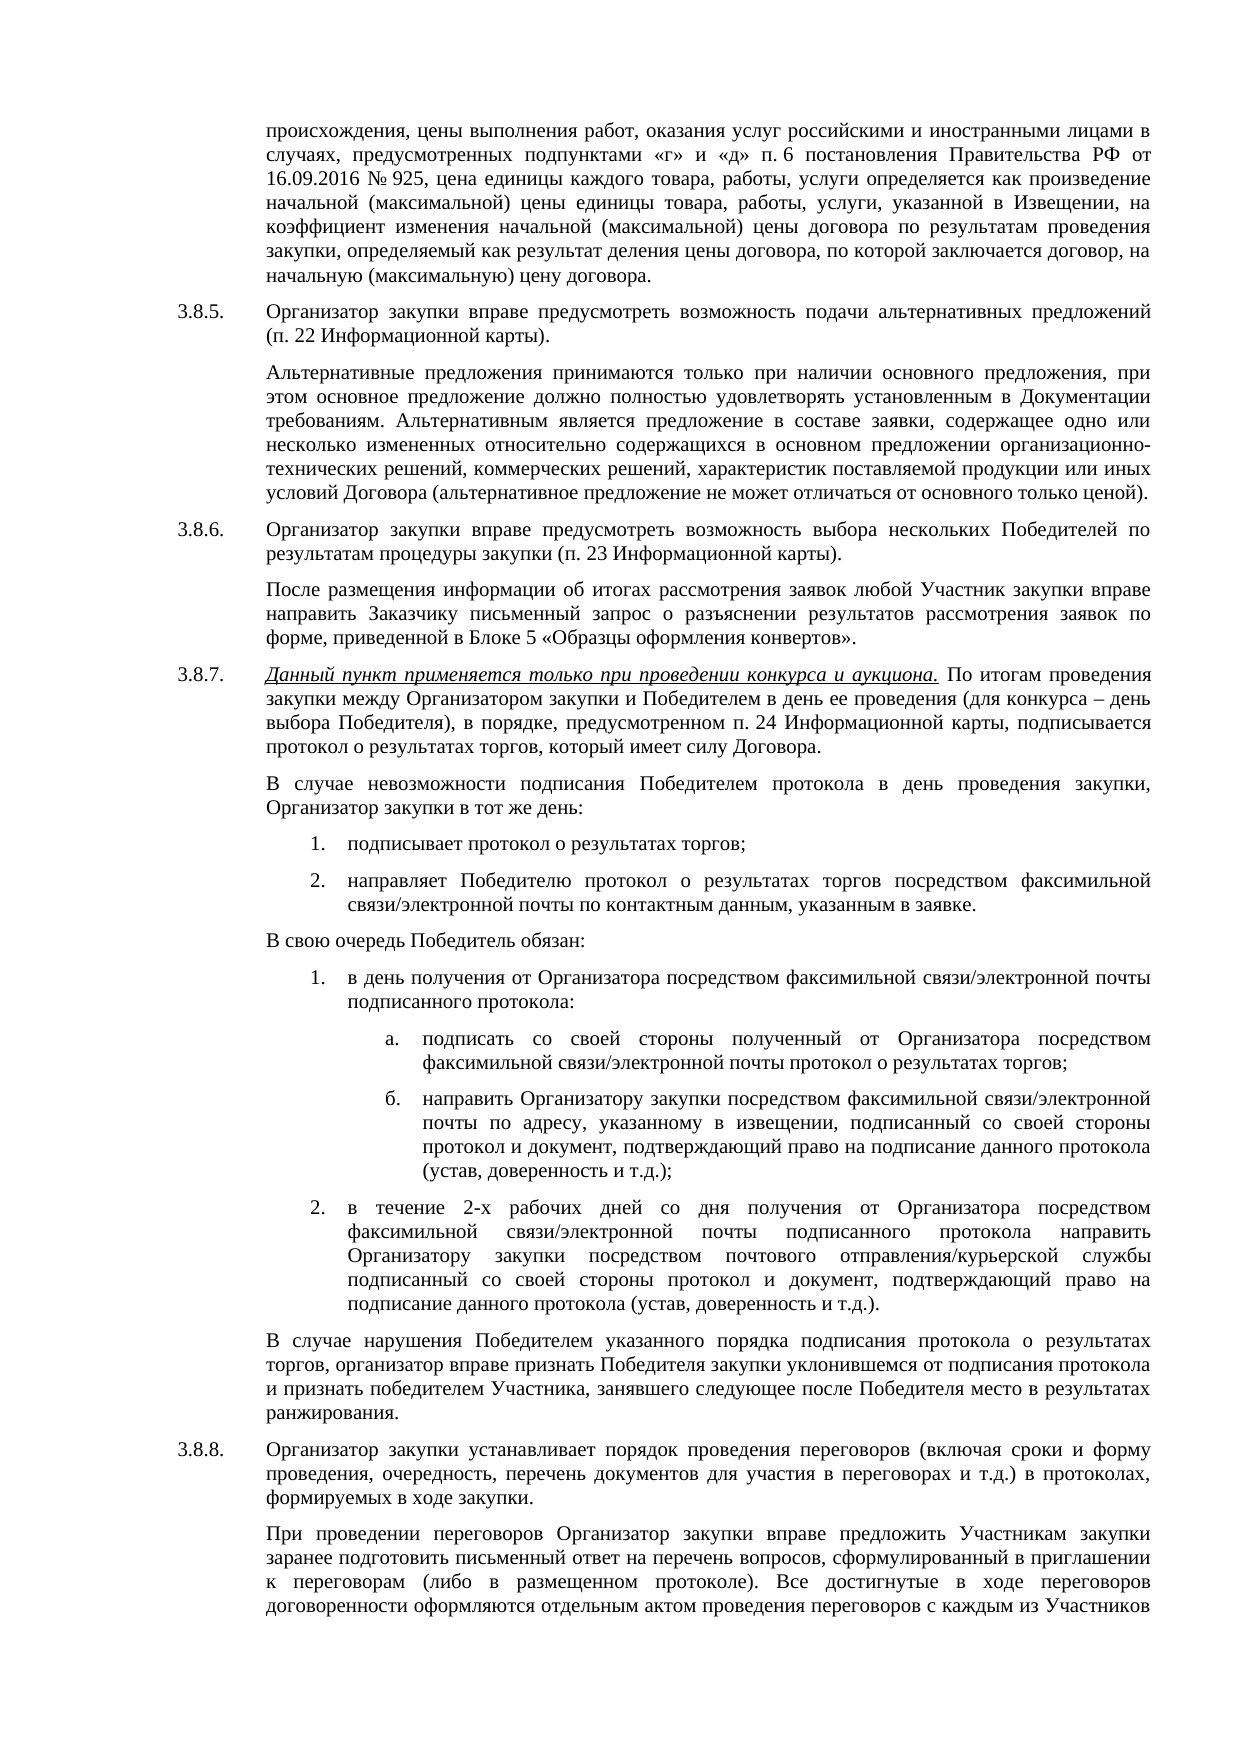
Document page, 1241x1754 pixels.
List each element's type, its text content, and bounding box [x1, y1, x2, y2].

list подписать со своей стороны полученный от Организатора посредством факсимильной связи/электронной почты протокол о результатах торгов; [385, 1026, 1152, 1074]
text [266, 118, 1152, 287]
text Организатор закупки вправе предусмотреть возможность подачи альтернативных предложений (п. 22 Информационной карты). [177, 299, 1152, 347]
list После размещения информации об итогах рассмотрения заявок любой Участник закупки вправе направить Заказчику письменный запрос о разъяснении результатов рассмотрения заявок по форме, приведенной в Блоке 5 «Образцы оформления конвертов». [266, 577, 1152, 649]
list подписывает протокол о результатах торгов; [310, 831, 1152, 855]
list направить Организатору закупки посредством факсимильной связи/электронной почты по адресу, указанному в извещении, подписанный со своей стороны протокол и документ, подтверждающий право на подписание данного протокола (устав, доверенность и т.д.); [385, 1086, 1152, 1182]
list В случае нарушения Победителем указанного порядка подписания протокола о результатах торгов, организатор вправе признать Победителя закупки уклонившемся от подписания протокола и признать победителем Участника, занявшего следующее после Победителя место в результатах ранжирования. [266, 1328, 1152, 1424]
list в течение 2-х рабочих дней со дня получения от Организатора посредством факсимильной связи/электронной почты подписанного протокола направить Организатору закупки посредством почтового отправления/курьерской службы подписанный со своей стороны протокол и документ, подтверждающий право на подписание данного протокола (устав, доверенность и т.д.). [310, 1195, 1152, 1315]
list направляет Победителю протокол о результатах торгов посредством факсимильной связи/электронной почты по контактным данным, указанным в заявке. [310, 868, 1152, 916]
text Организатор закупки устанавливает порядок проведения переговоров (включая сроки и форму проведения, очередность, перечень документов для участия в переговорах и т.д.) в протоколах, формируемых в ходе закупки. [177, 1437, 1152, 1509]
list В случае невозможности подписания Победителем протокола в день проведения закупки, Организатор закупки в тот же день: [266, 771, 1152, 819]
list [266, 1521, 1152, 1617]
text Организатор закупки вправе предусмотреть возможность выбора нескольких Победителей по результатам процедуры закупки (п. 23 Информационной карты). [177, 517, 1152, 565]
list в день получения от Организатора посредством факсимильной связи/электронной почты подписанного протокола: [310, 965, 1152, 1013]
list В свою очередь Победитель обязан: [266, 928, 1152, 952]
text Альтернативные предложения принимаются только при наличии основного предложения, при этом основное предложение должно полностью удовлетворять установленным в Документации требованиям. Альтернативным является предложение в составе заявки, содержащее одно или несколько измененных относительно содержащихся в основном предложении организационно-технических решений, коммерческих решений, характеристик поставляемой продукции или иных условий Договора (альтернативное предложение не может отличаться от основного только ценой). [266, 360, 1152, 504]
text Данный пункт применяется только при проведении конкурса и аукциона. По итогам проведения закупки между Организатором закупки и Победителем в день ее проведения (для конкурса – день выбора Победителя), в порядке, предусмотренном п. 24 Информационной карты, подписывается протокол о результатах торгов, который имеет силу Договора. [177, 662, 1152, 758]
